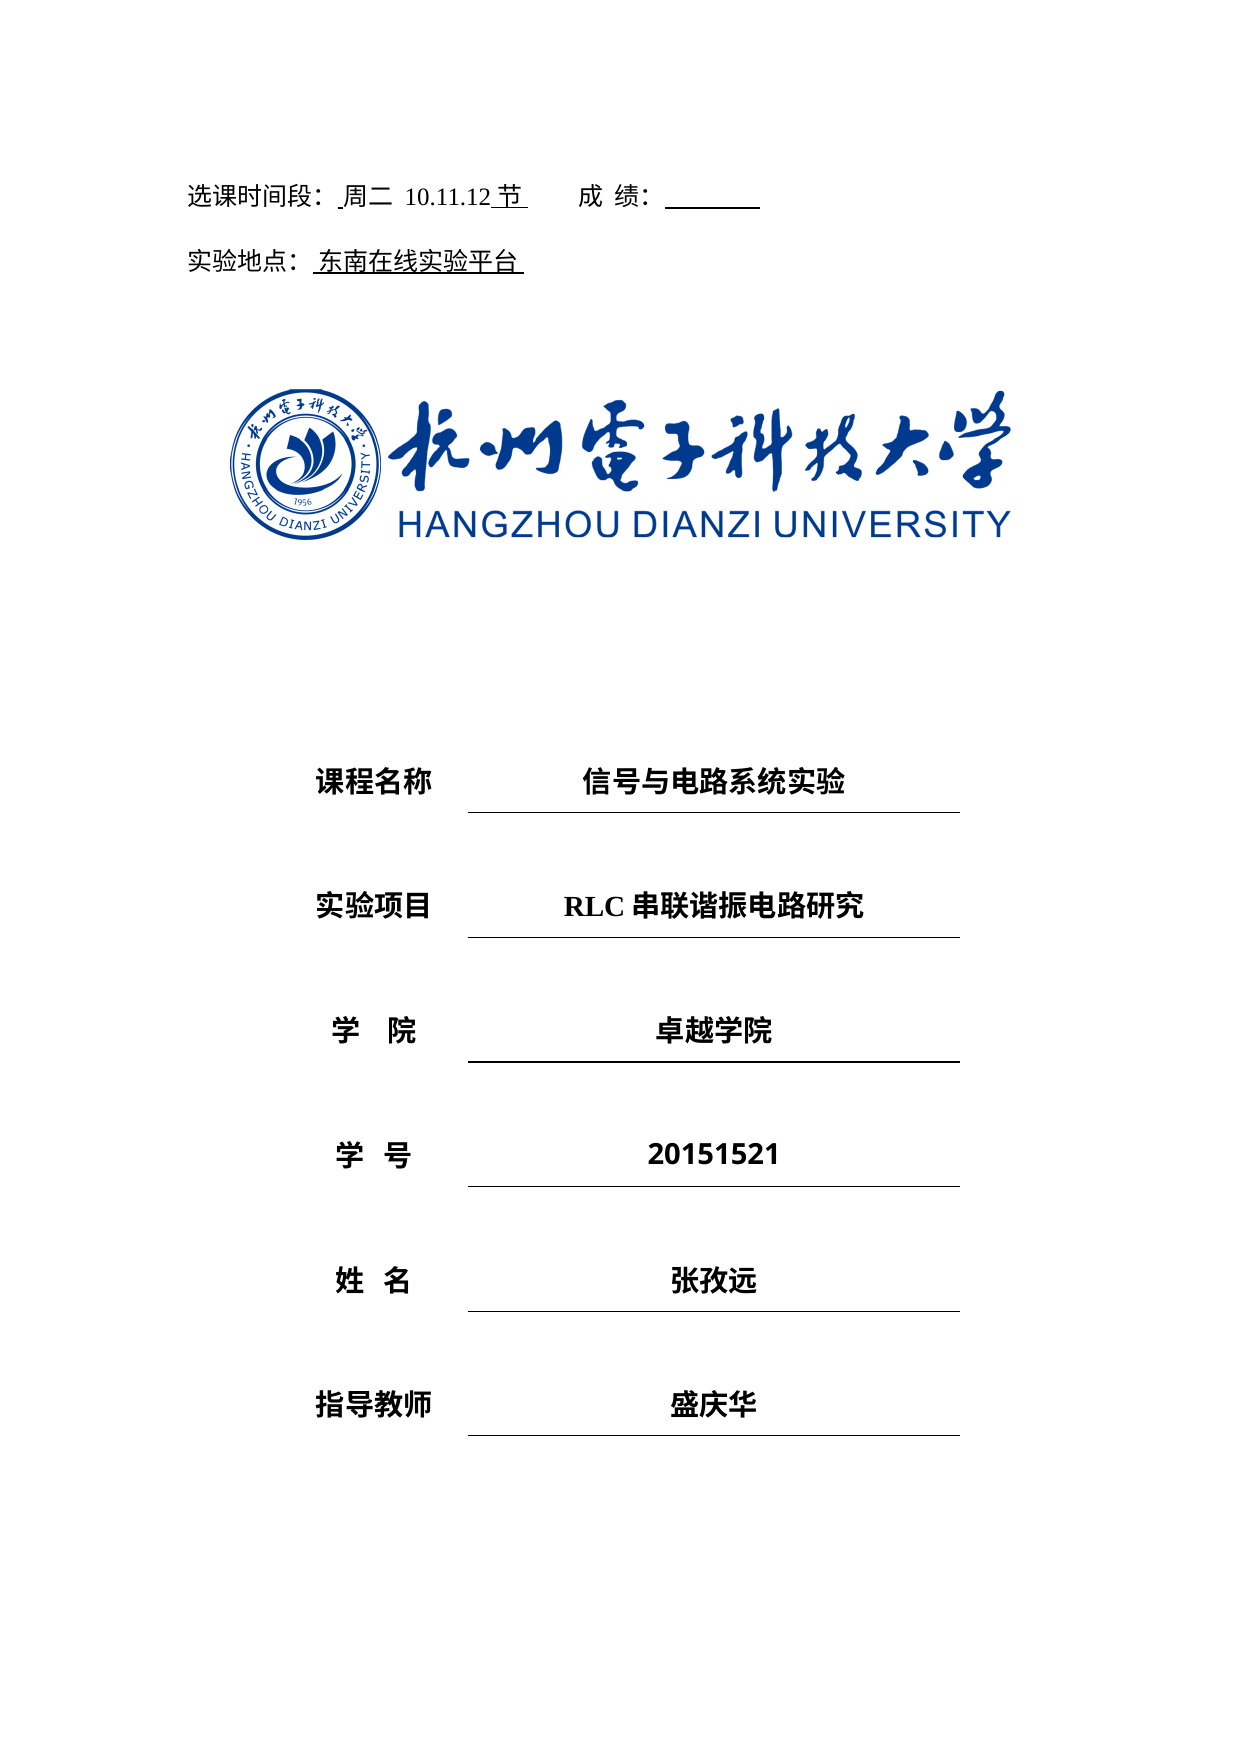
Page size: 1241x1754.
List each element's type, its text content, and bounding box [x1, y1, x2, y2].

table_cell RLC串联谐振电路研究 [468, 813, 960, 937]
table_cell 盛庆华 [468, 1312, 960, 1435]
table_cell 张孜远 [468, 1187, 960, 1311]
picture [230, 389, 1011, 540]
table_cell 姓 名 [280, 1186, 468, 1311]
text 选课时间段： 周二 10.11.12 节 成 绩： [187, 162, 1053, 227]
table_cell 学 院 [280, 937, 468, 1061]
text 实验地点： 东南在线实验平台 [187, 227, 1053, 292]
table_header 课程名称 [280, 552, 468, 812]
table_cell 卓越学院 [468, 938, 960, 1061]
table_header 信号与电路系统实验 [468, 552, 960, 812]
table_cell 实验项目 [280, 812, 468, 937]
table_cell 指导教师 [280, 1311, 468, 1435]
table_cell 学 号 [280, 1061, 468, 1186]
table_cell 20151521 [468, 1063, 960, 1186]
